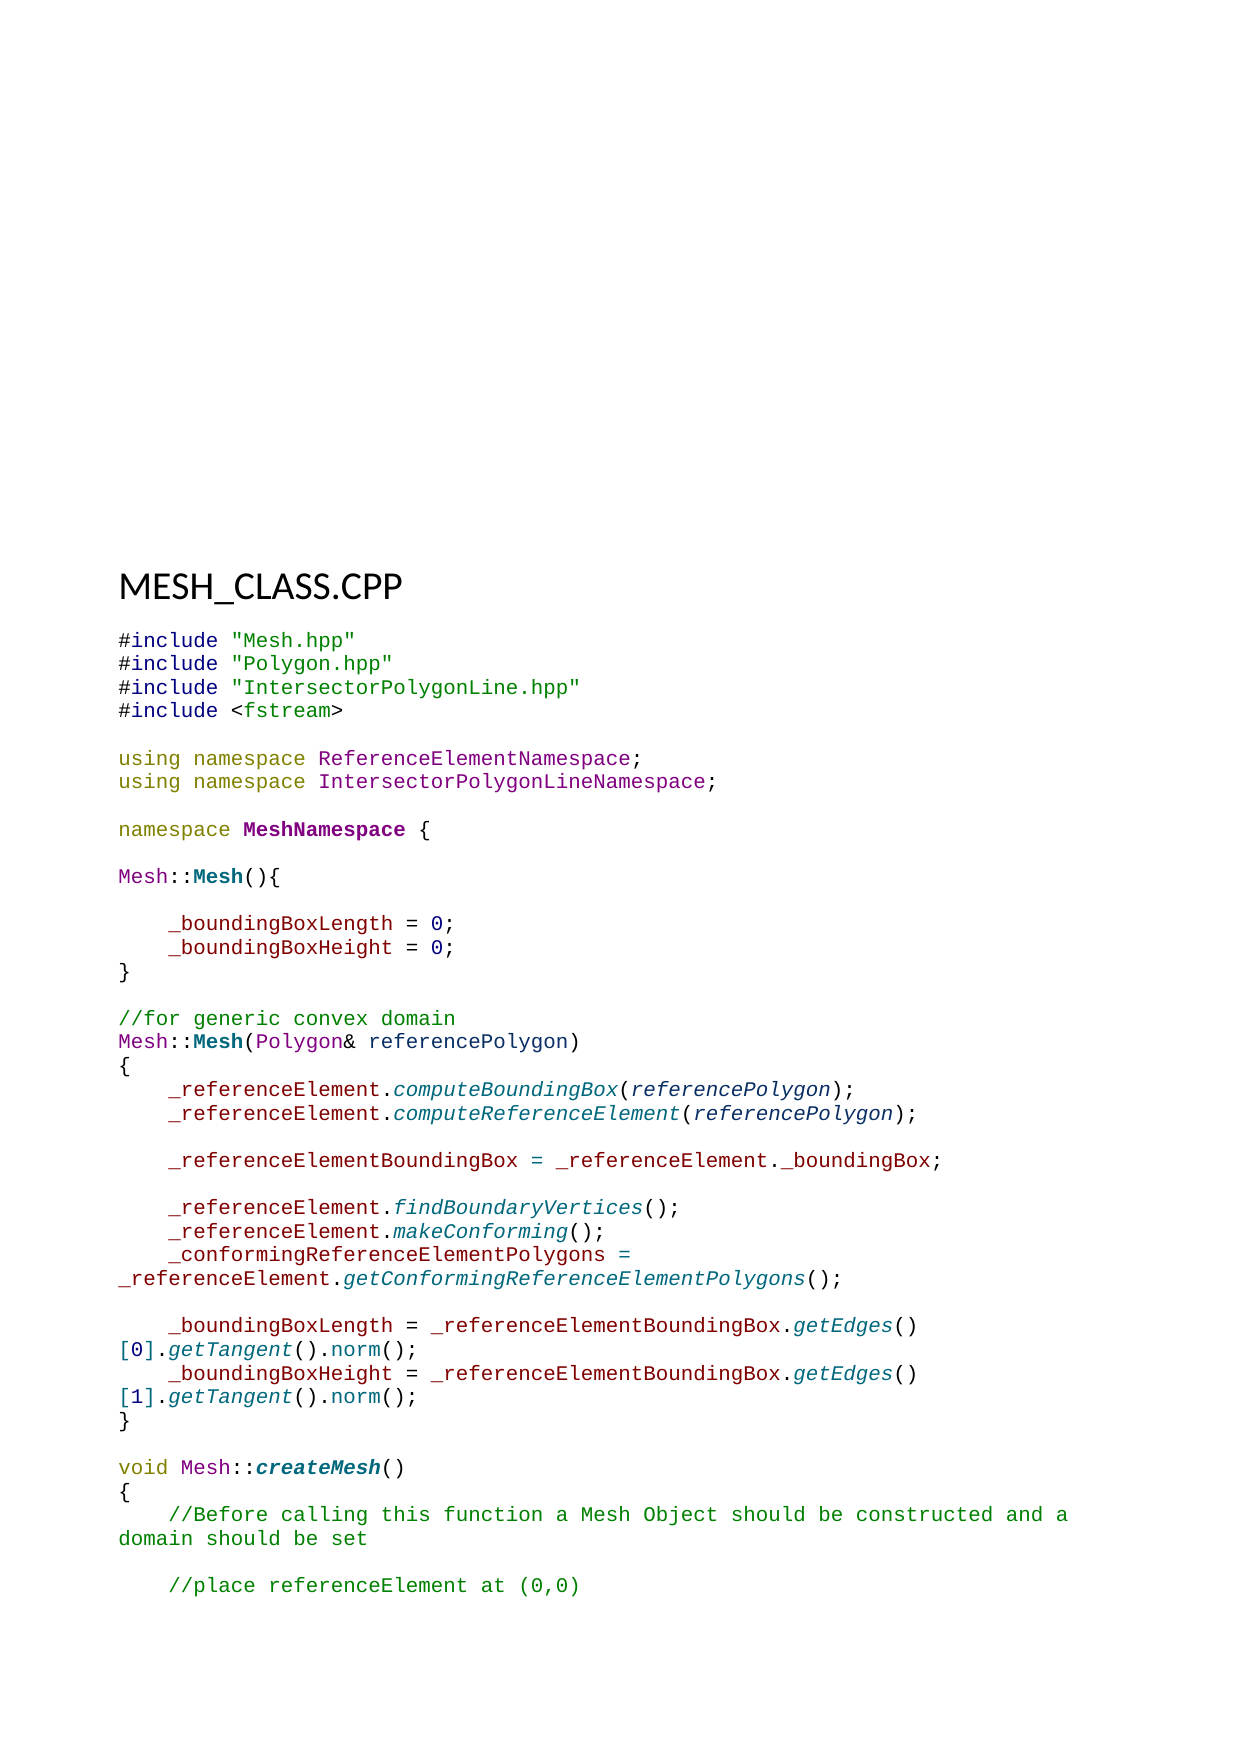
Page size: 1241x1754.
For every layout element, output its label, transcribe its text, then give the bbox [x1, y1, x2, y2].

text { [118, 1481, 1122, 1504]
text Mesh::Mesh(Polygon& referencePolygon) [118, 1032, 1122, 1055]
text //Before calling this function a Mesh Object should be constructed and a domain should be set [118, 1504, 1122, 1552]
text _boundingBoxHeight = 0; [118, 937, 1122, 961]
text _referenceElement.computeReferenceElement(referencePolygon); [118, 1102, 1122, 1126]
text _referenceElement.makeConforming(); [118, 1221, 1122, 1244]
text //place referenceElement at (0,0) [118, 1575, 1122, 1599]
text } [118, 1410, 1122, 1433]
text _boundingBoxLength = 0; [118, 913, 1122, 937]
text _referenceElementBoundingBox = _referenceElement._boundingBox; [118, 1150, 1122, 1173]
text _conformingReferenceElementPolygons = _referenceElement.getConformingReferenceElementPolygons(); [118, 1244, 1122, 1292]
text _referenceElement.findBoundaryVertices(); [118, 1197, 1122, 1221]
text { [118, 1055, 1122, 1079]
text //for generic convex domain [118, 1008, 1122, 1032]
text #include "IntersectorPolygonLine.hpp" [118, 677, 1122, 701]
text #include "Polygon.hpp" [118, 653, 1122, 677]
text MESH_CLASS.CPP [118, 561, 1122, 609]
text } [118, 961, 1122, 984]
text namespace MeshNamespace { [118, 819, 1122, 842]
text Mesh::Mesh(){ [118, 866, 1122, 890]
text #include <fstream> [118, 701, 1122, 724]
text _boundingBoxLength = _referenceElementBoundingBox.getEdges()[0].getTangent().norm(); [118, 1315, 1122, 1363]
text using namespace ReferenceElementNamespace; [118, 748, 1122, 771]
text _referenceElement.computeBoundingBox(referencePolygon); [118, 1079, 1122, 1102]
text _boundingBoxHeight = _referenceElementBoundingBox.getEdges()[1].getTangent().norm(); [118, 1363, 1122, 1410]
text void Mesh::createMesh() [118, 1457, 1122, 1481]
text #include "Mesh.hpp" [118, 629, 1122, 653]
text using namespace IntersectorPolygonLineNamespace; [118, 771, 1122, 795]
